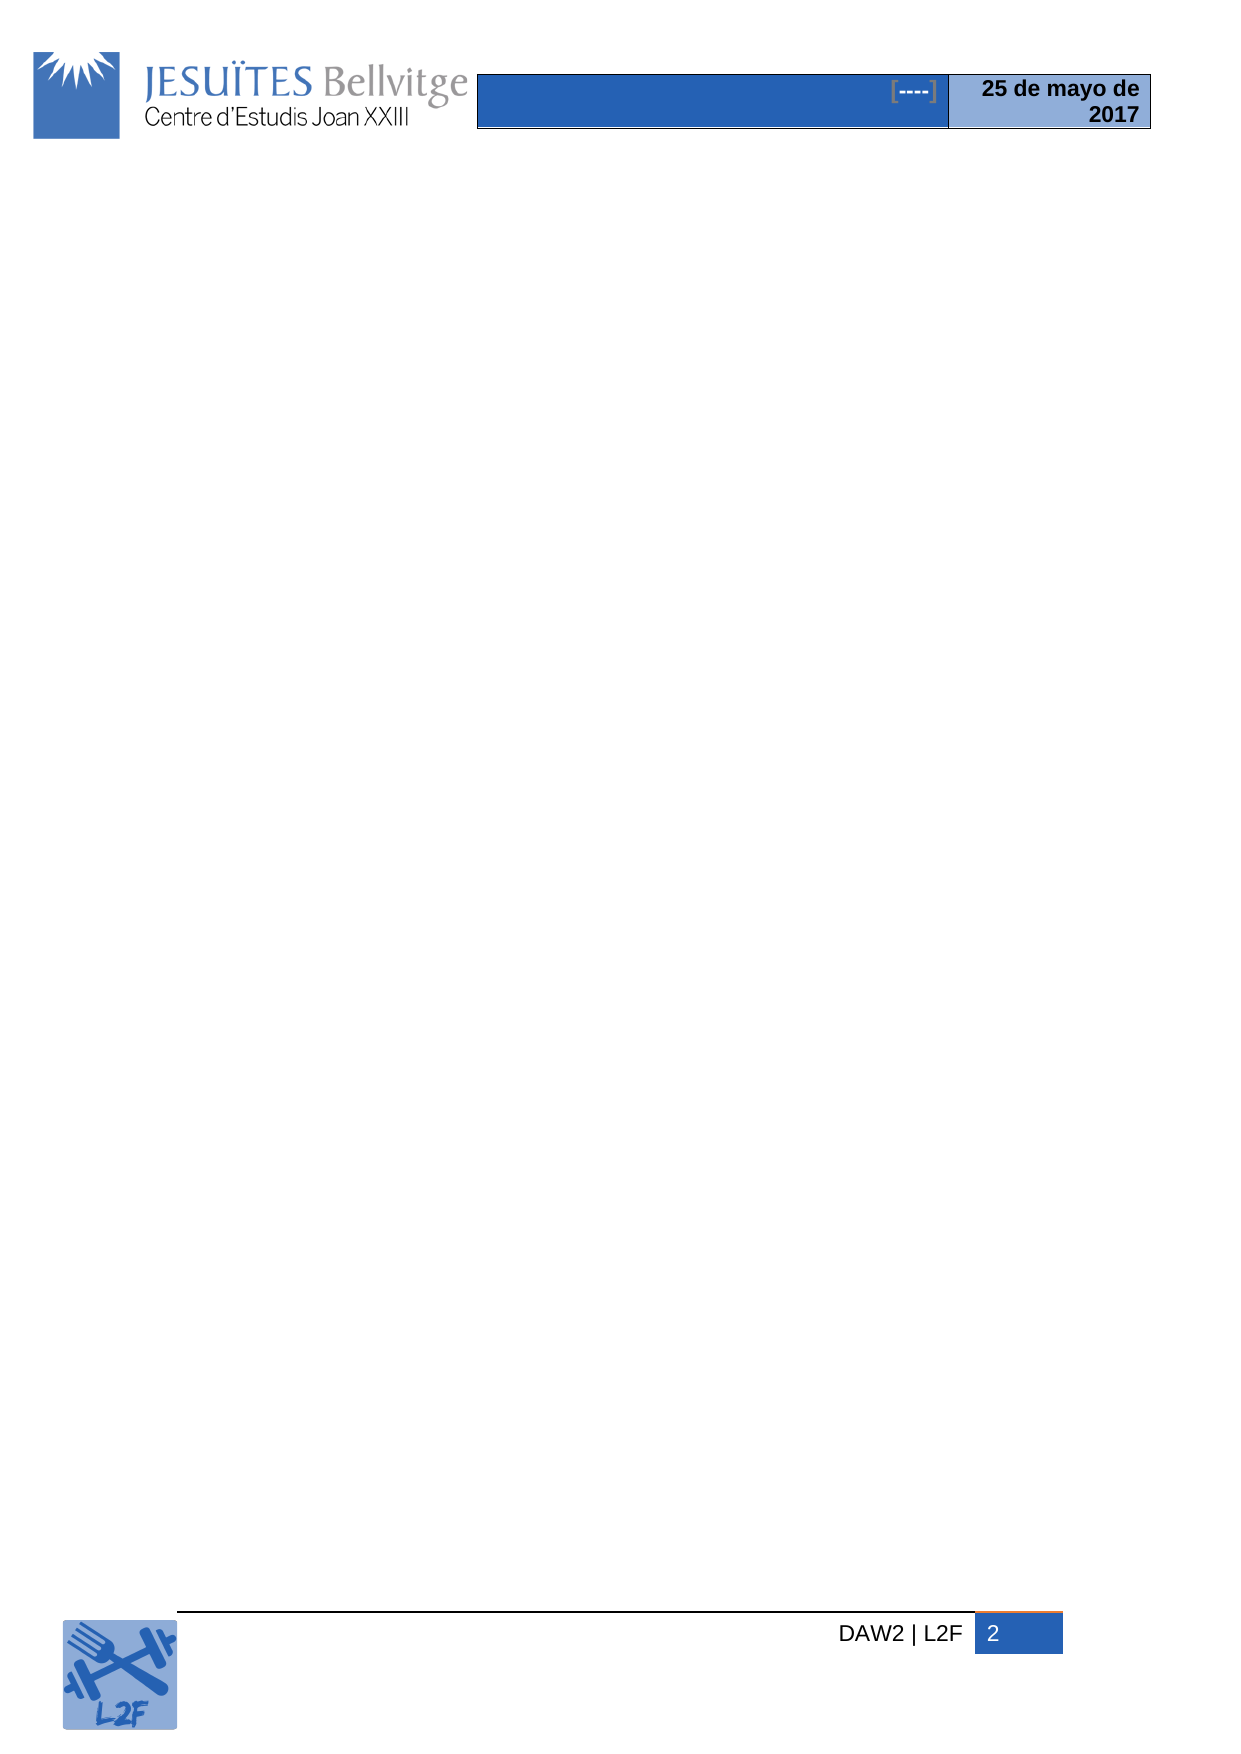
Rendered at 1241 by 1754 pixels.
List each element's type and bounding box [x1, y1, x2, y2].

picture [33, 52, 488, 139]
picture [62, 1620, 178, 1731]
